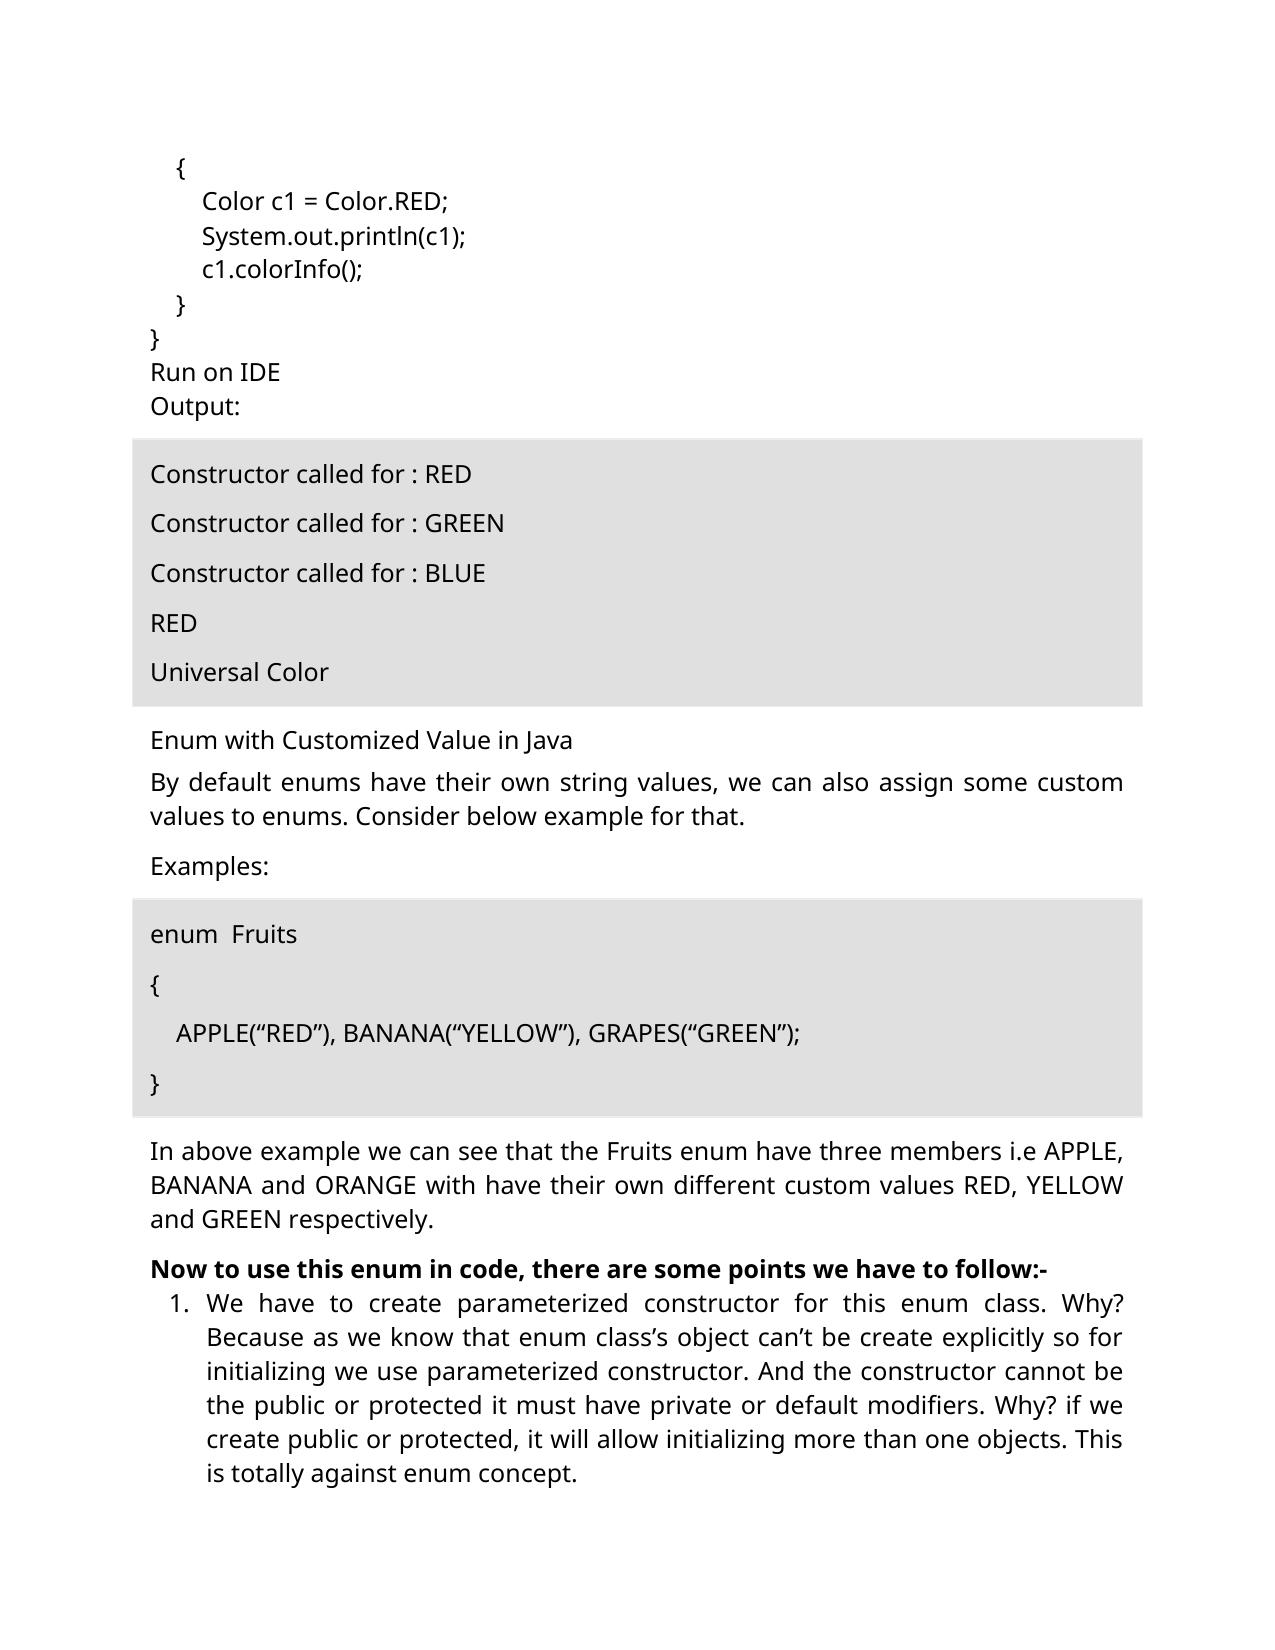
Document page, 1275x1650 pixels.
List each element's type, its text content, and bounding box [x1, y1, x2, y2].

text Constructor called for : GREEN [133, 488, 1142, 537]
text Examples: [150, 849, 1125, 883]
text } [133, 1047, 1142, 1116]
text In above example we can see that the Fruits enum have three members i.e APPLE, BANANA and ORANGE with have their own different custom values RED, YELLOW and GREEN respectively. [150, 1133, 1125, 1236]
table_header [150, 150, 1089, 354]
text By default enums have their own string values, we can also assign some custom values to enums. Consider below example for that. [150, 765, 1125, 833]
text enum Fruits [133, 900, 1142, 948]
text Output: [150, 388, 1125, 422]
text Constructor called for : RED [133, 440, 1142, 488]
text { [133, 948, 1142, 998]
text Now to use this enum in code, there are some points we have to follow:- [150, 1251, 1125, 1285]
text Run on IDE [150, 354, 1125, 388]
text RED [133, 587, 1142, 637]
text Constructor called for : BLUE [133, 537, 1142, 587]
list We have to create parameterized constructor for this enum class. Why? Because as we know that enum class’s object can’t be create explicitly so for initializing we use parameterized constructor. And the constructor cannot be the public or protected it must have private or default modifiers. Why? if we create public or protected, it will allow initializing more than one objects. This is totally against enum concept. [169, 1285, 1125, 1490]
text APPLE(“RED”), BANANA(“YELLOW”), GRAPES(“GREEN”); [133, 998, 1142, 1047]
text Universal Color [133, 637, 1142, 706]
text Enum with Customized Value in Java [150, 723, 1125, 757]
